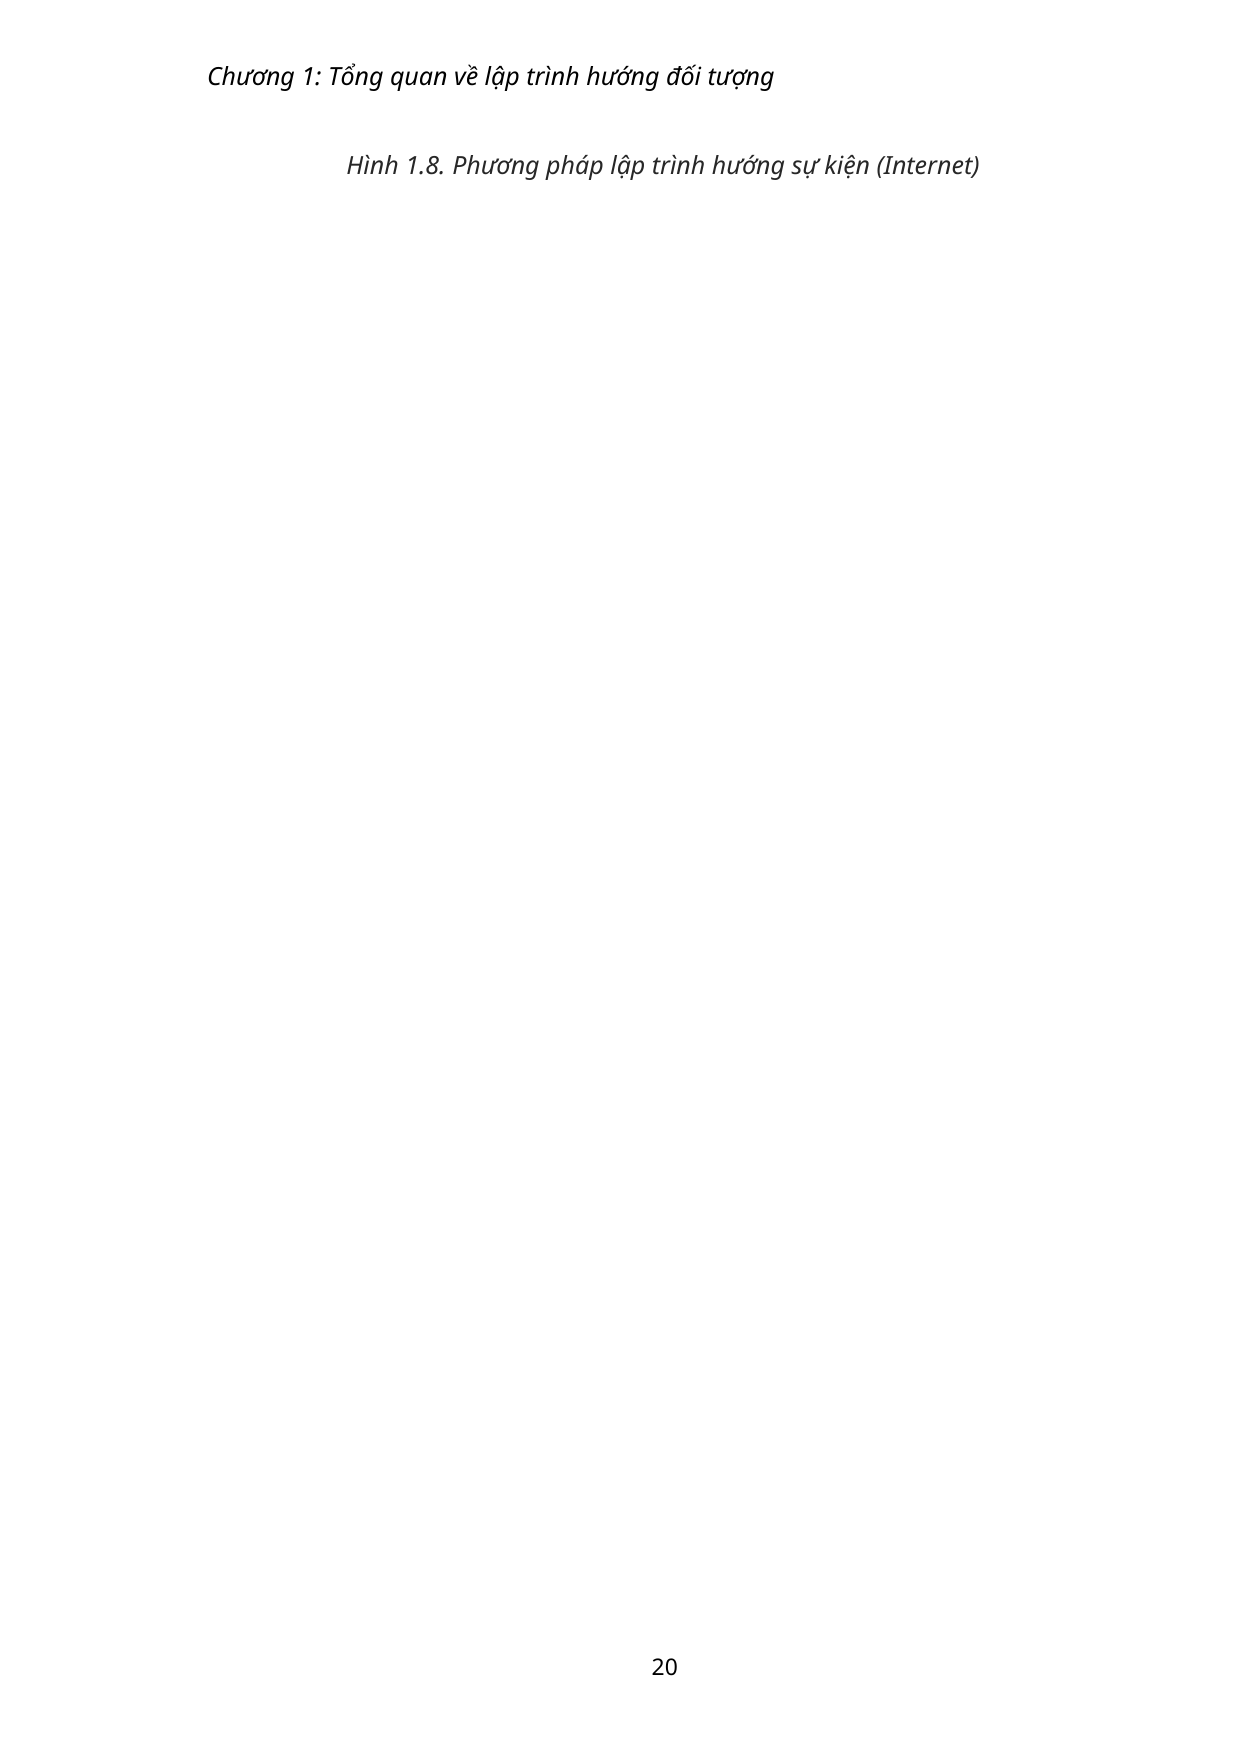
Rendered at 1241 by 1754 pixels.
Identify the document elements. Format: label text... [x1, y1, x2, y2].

subtitle Phương pháp lập trình hướng sự kiện (Internet) [207, 148, 1122, 182]
